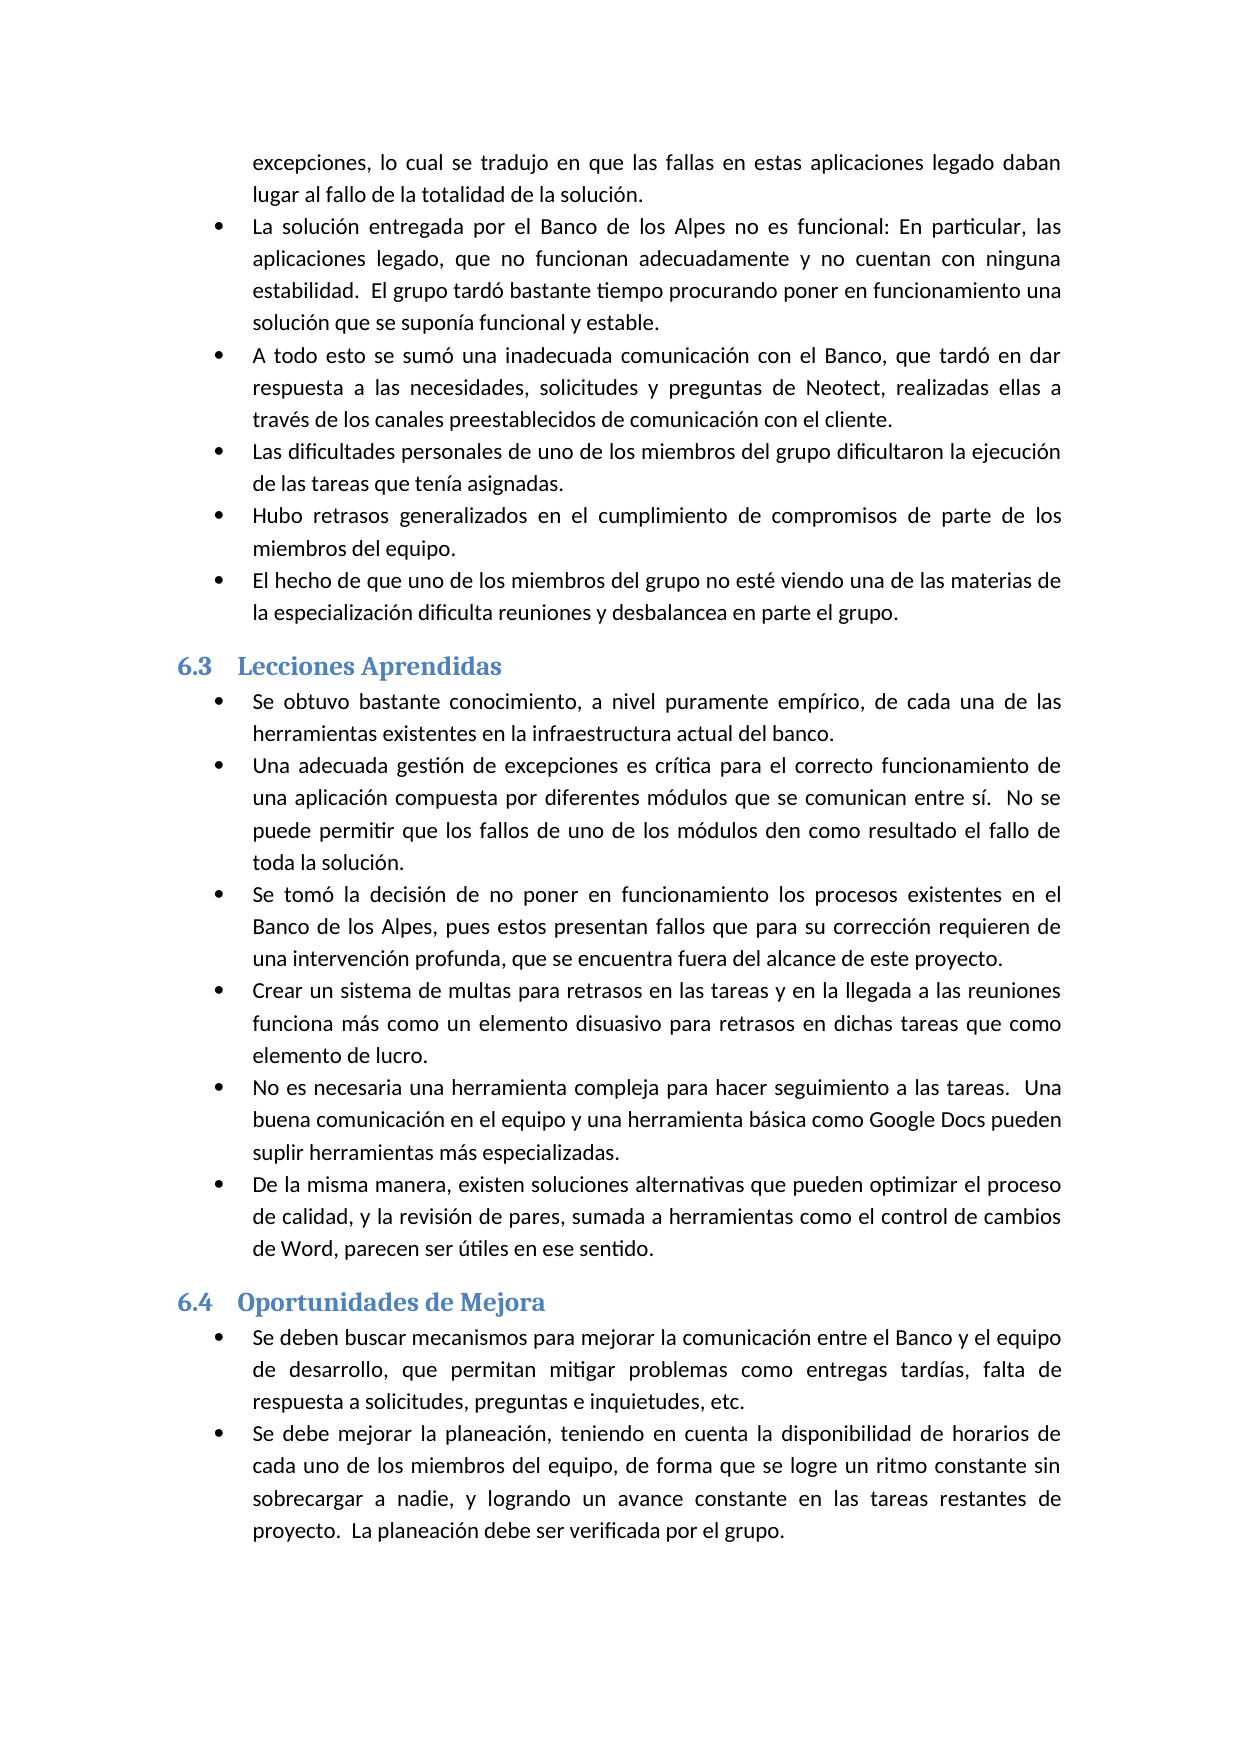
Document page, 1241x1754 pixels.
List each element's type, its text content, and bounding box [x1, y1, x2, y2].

subtitle Oportunidades de Mejora [177, 1287, 1063, 1318]
list Se debe mejorar la planeación, teniendo en cuenta la disponibilidad de horarios de cada uno de los miembros del equipo, de forma que se logre un ritmo constante sin sobrecargar a nadie, y logrando un avance constante en las tareas restantes de proyecto. La planeación debe ser verificada por el grupo. [215, 1419, 1063, 1544]
list La solución entregada por el Banco de los Alpes no es funcional: En particular, las aplicaciones legado, que no funcionan adecuadamente y no cuentan con ninguna estabilidad. El grupo tardó bastante tiempo procurando poner en funcionamiento una solución que se suponía funcional y estable. [215, 212, 1063, 337]
list No es necesaria una herramienta compleja para hacer seguimiento a las tareas. Una buena comunicación en el equipo y una herramienta básica como Google Docs pueden suplir herramientas más especializadas. [215, 1073, 1063, 1166]
list Se tomó la decisión de no poner en funcionamiento los procesos existentes en el Banco de los Alpes, pues estos presentan fallos que para su corrección requieren de una intervención profunda, que se encuentra fuera del alcance de este proyecto. [215, 880, 1063, 972]
list Una adecuada gestión de excepciones es crítica para el correcto funcionamiento de una aplicación compuesta por diferentes módulos que se comunican entre sí. No se puede permitir que los fallos de uno de los módulos den como resultado el fallo de toda la solución. [215, 751, 1063, 876]
list El hecho de que uno de los miembros del grupo no esté viendo una de las materias de la especialización dificulta reuniones y desbalancea en parte el grupo. [215, 566, 1063, 626]
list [215, 148, 1063, 208]
list Se deben buscar mecanismos para mejorar la comunicación entre el Banco y el equipo de desarrollo, que permitan mitigar problemas como entregas tardías, falta de respuesta a solicitudes, preguntas e inquietudes, etc. [215, 1323, 1063, 1415]
list Se obtuvo bastante conocimiento, a nivel puramente empírico, de cada una de las herramientas existentes en la infraestructura actual del banco. [215, 687, 1063, 747]
subtitle Lecciones Aprendidas [177, 651, 1063, 682]
list Las dificultades personales de uno de los miembros del grupo dificultaron la ejecución de las tareas que tenía asignadas. [215, 437, 1063, 497]
list Crear un sistema de multas para retrasos en las tareas y en la llegada a las reuniones funciona más como un elemento disuasivo para retrasos en dichas tareas que como elemento de lucro. [215, 977, 1063, 1069]
list Hubo retrasos generalizados en el cumplimiento de compromisos de parte de los miembros del equipo. [215, 502, 1063, 562]
list De la misma manera, existen soluciones alternativas que pueden optimizar el proceso de calidad, y la revisión de pares, sumada a herramientas como el control de cambios de Word, parecen ser útiles en ese sentido. [215, 1170, 1063, 1262]
list A todo esto se sumó una inadecuada comunicación con el Banco, que tardó en dar respuesta a las necesidades, solicitudes y preguntas de Neotect, realizadas ellas a través de los canales preestablecidos de comunicación con el cliente. [215, 341, 1063, 433]
